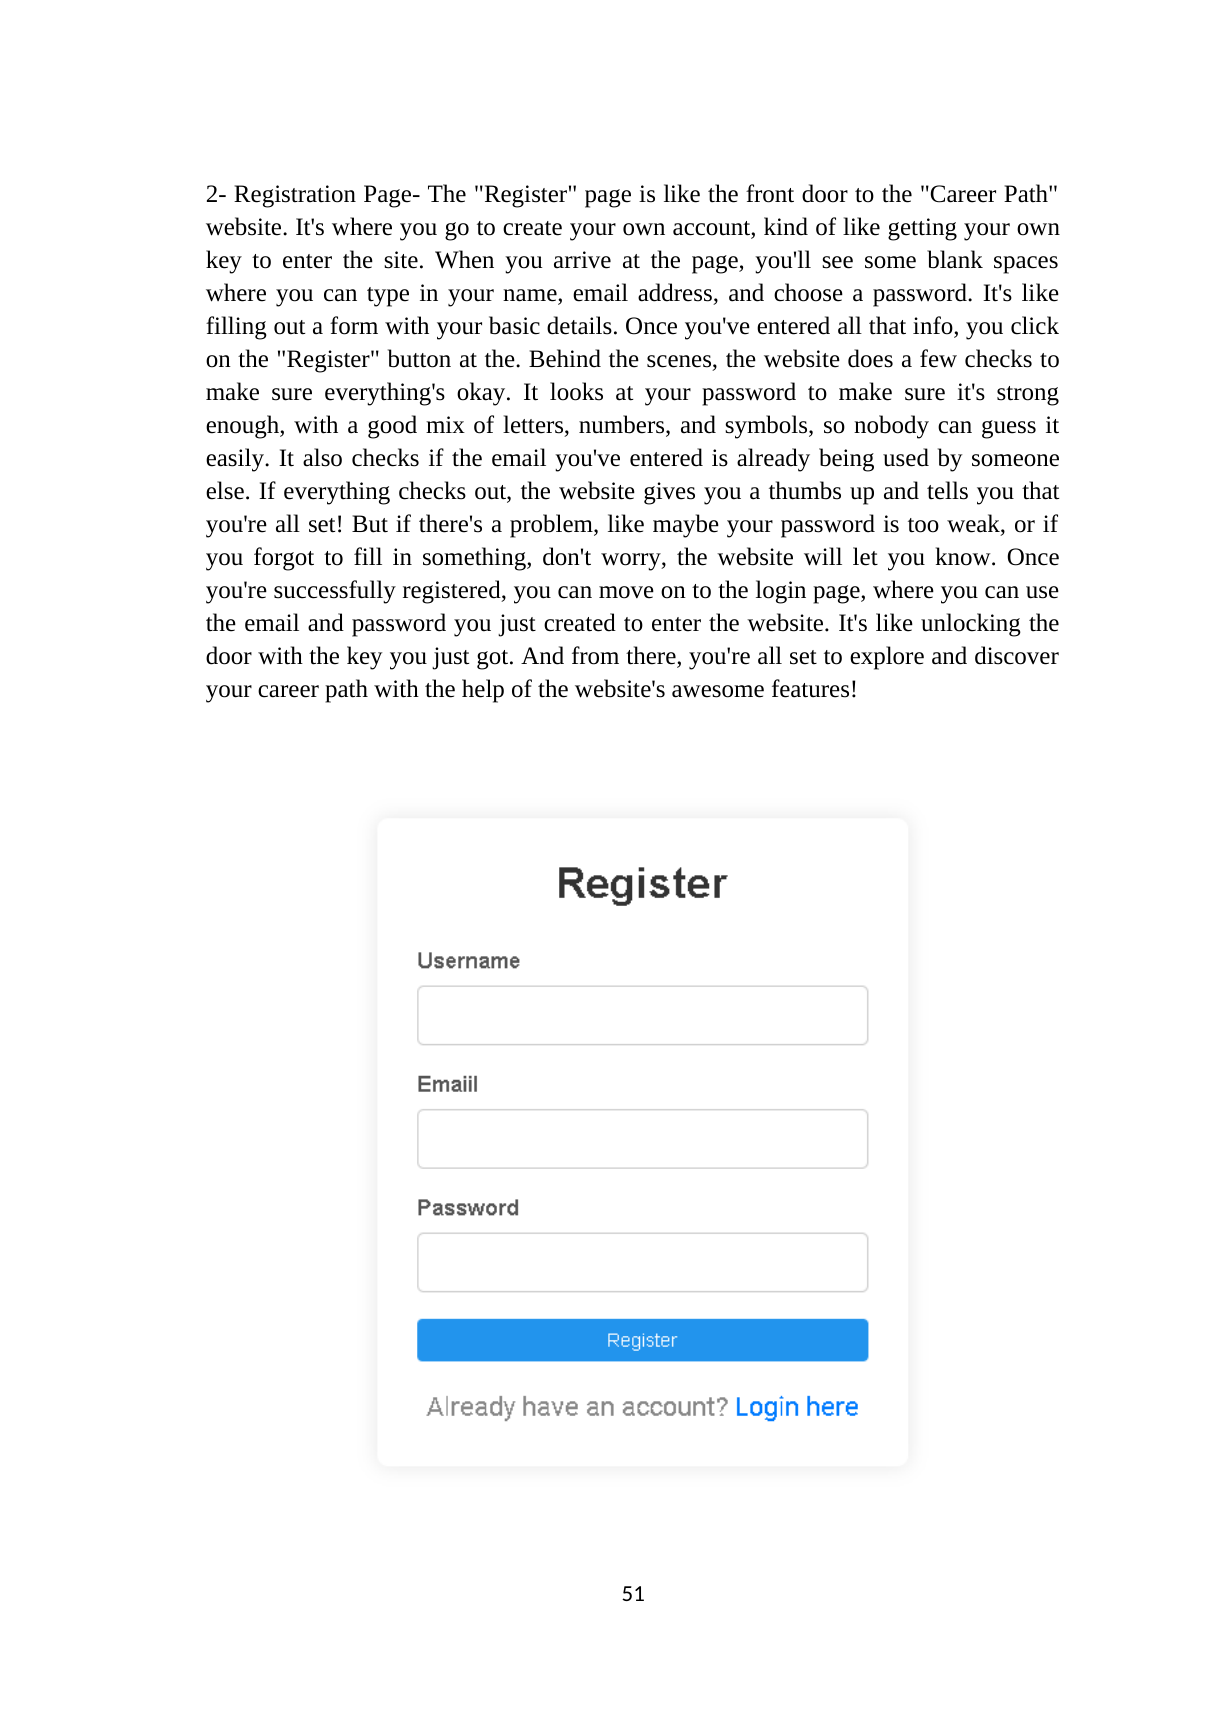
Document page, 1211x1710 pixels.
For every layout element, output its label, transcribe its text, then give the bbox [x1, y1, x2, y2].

text 2- Registration Page- The "Register" page is like the front door to the "Career Path" website. It's where you go to create your own account, kind of like getting your own key to enter the site. When you arrive at the page, you'll see some blank spaces where you can type in your name, email address, and choose a password. It's like filling out a form with your basic details. Once you've entered all that info, you click on the "Register" button at the. Behind the scenes, the website does a few checks to make sure everything's okay. It looks at your password to make sure it's strong enough, with a good mix of letters, numbers, and symbols, so nobody can guess it easily. It also checks if the email you've entered is already being used by someone else. If everything checks out, the website gives you a thumbs up and tells you that you're all set! But if there's a problem, like maybe your password is too weak, or if you forgot to fill in something, don't worry, the website will let you know. Once you're successfully registered, you can move on to the login page, where you can use the email and password you just created to enter the website. It's like unlocking the door with the key you just got. And from there, you're all set to explore and discover your career path with the help of the website's awesome features! [206, 179, 1061, 703]
picture [205, 736, 1061, 1505]
